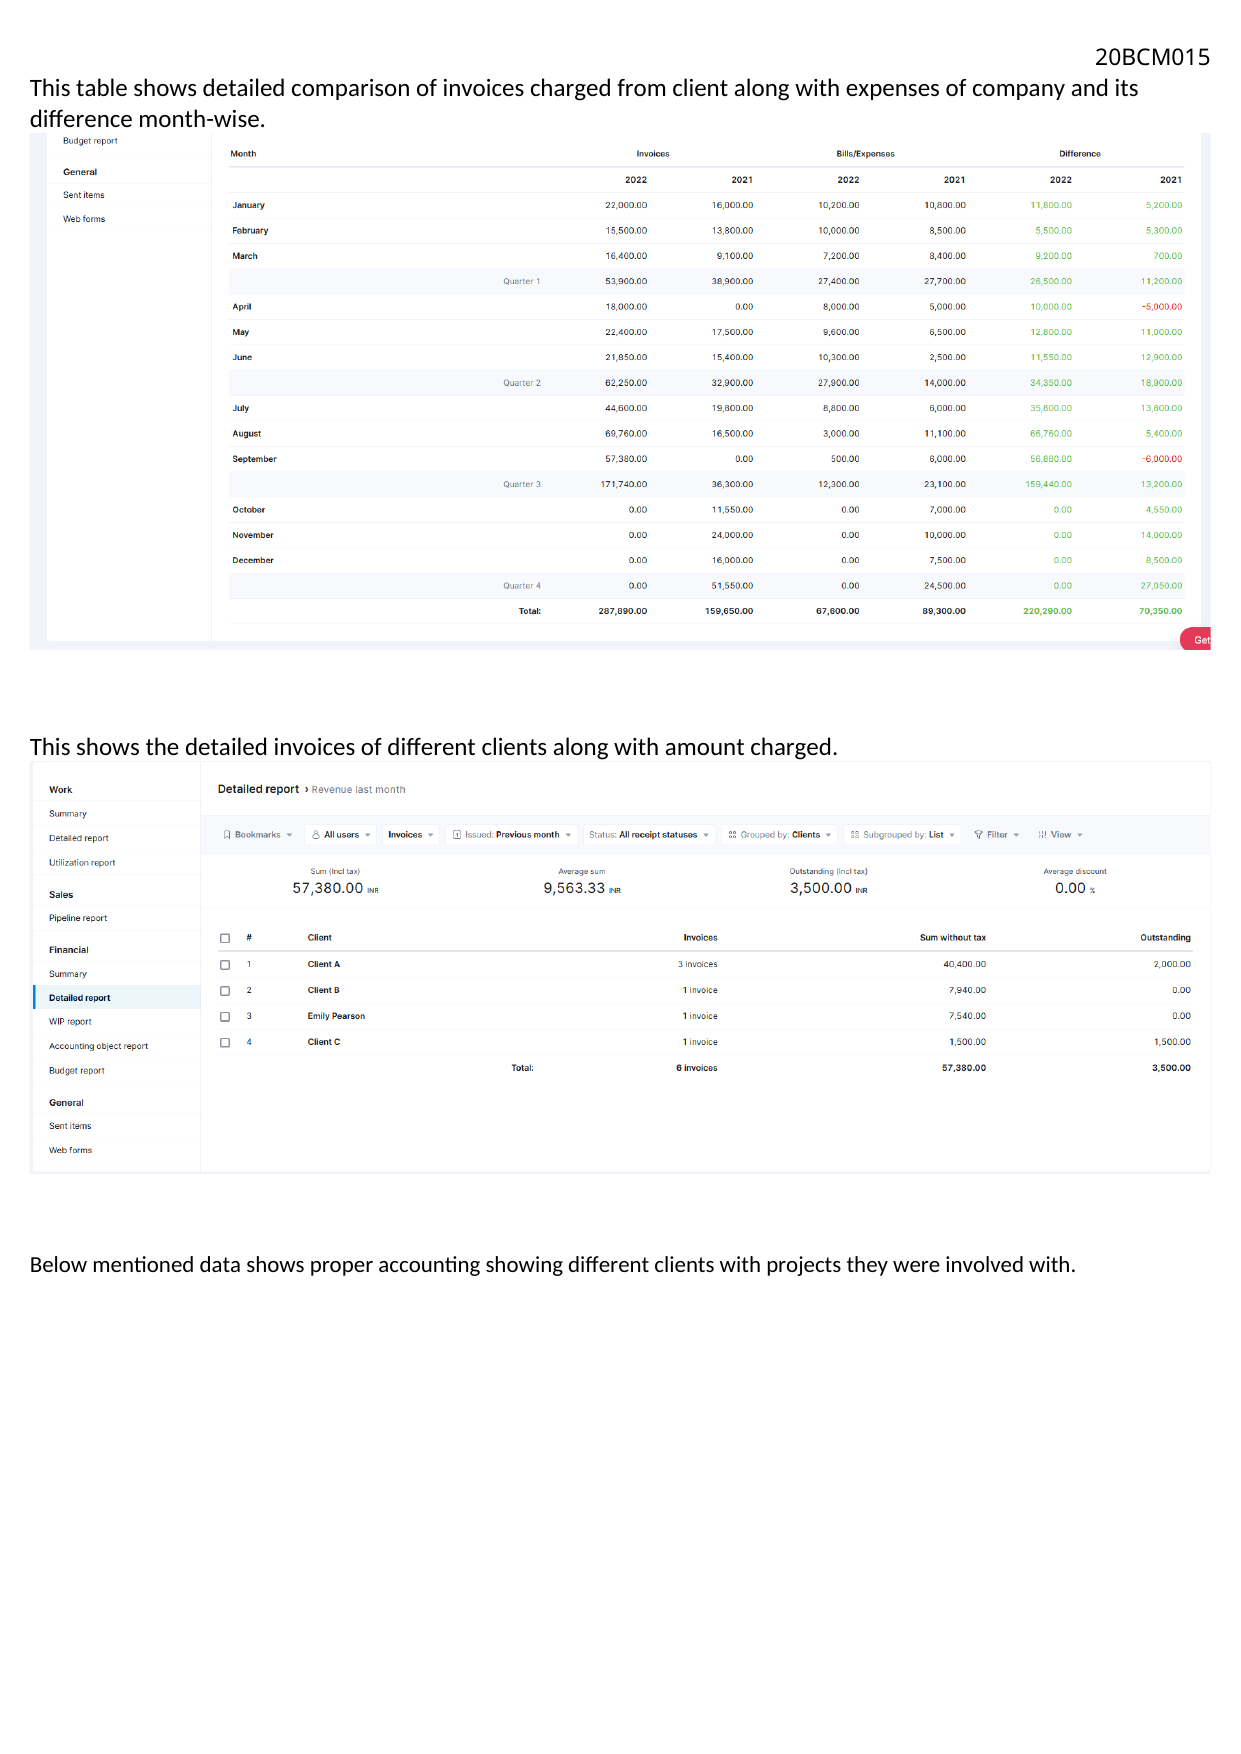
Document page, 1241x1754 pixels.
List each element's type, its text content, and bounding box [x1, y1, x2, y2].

text This table shows detailed comparison of invoices charged from client along with expenses of company and its difference month-wise. [29, 73, 1211, 133]
text Below mentioned data shows proper accounting showing different clients with projects they were involved with. [29, 1250, 1211, 1278]
picture [29, 761, 1211, 1174]
picture [29, 133, 1211, 650]
text This shows the detailed invoices of different clients along with amount charged. [29, 731, 1211, 761]
